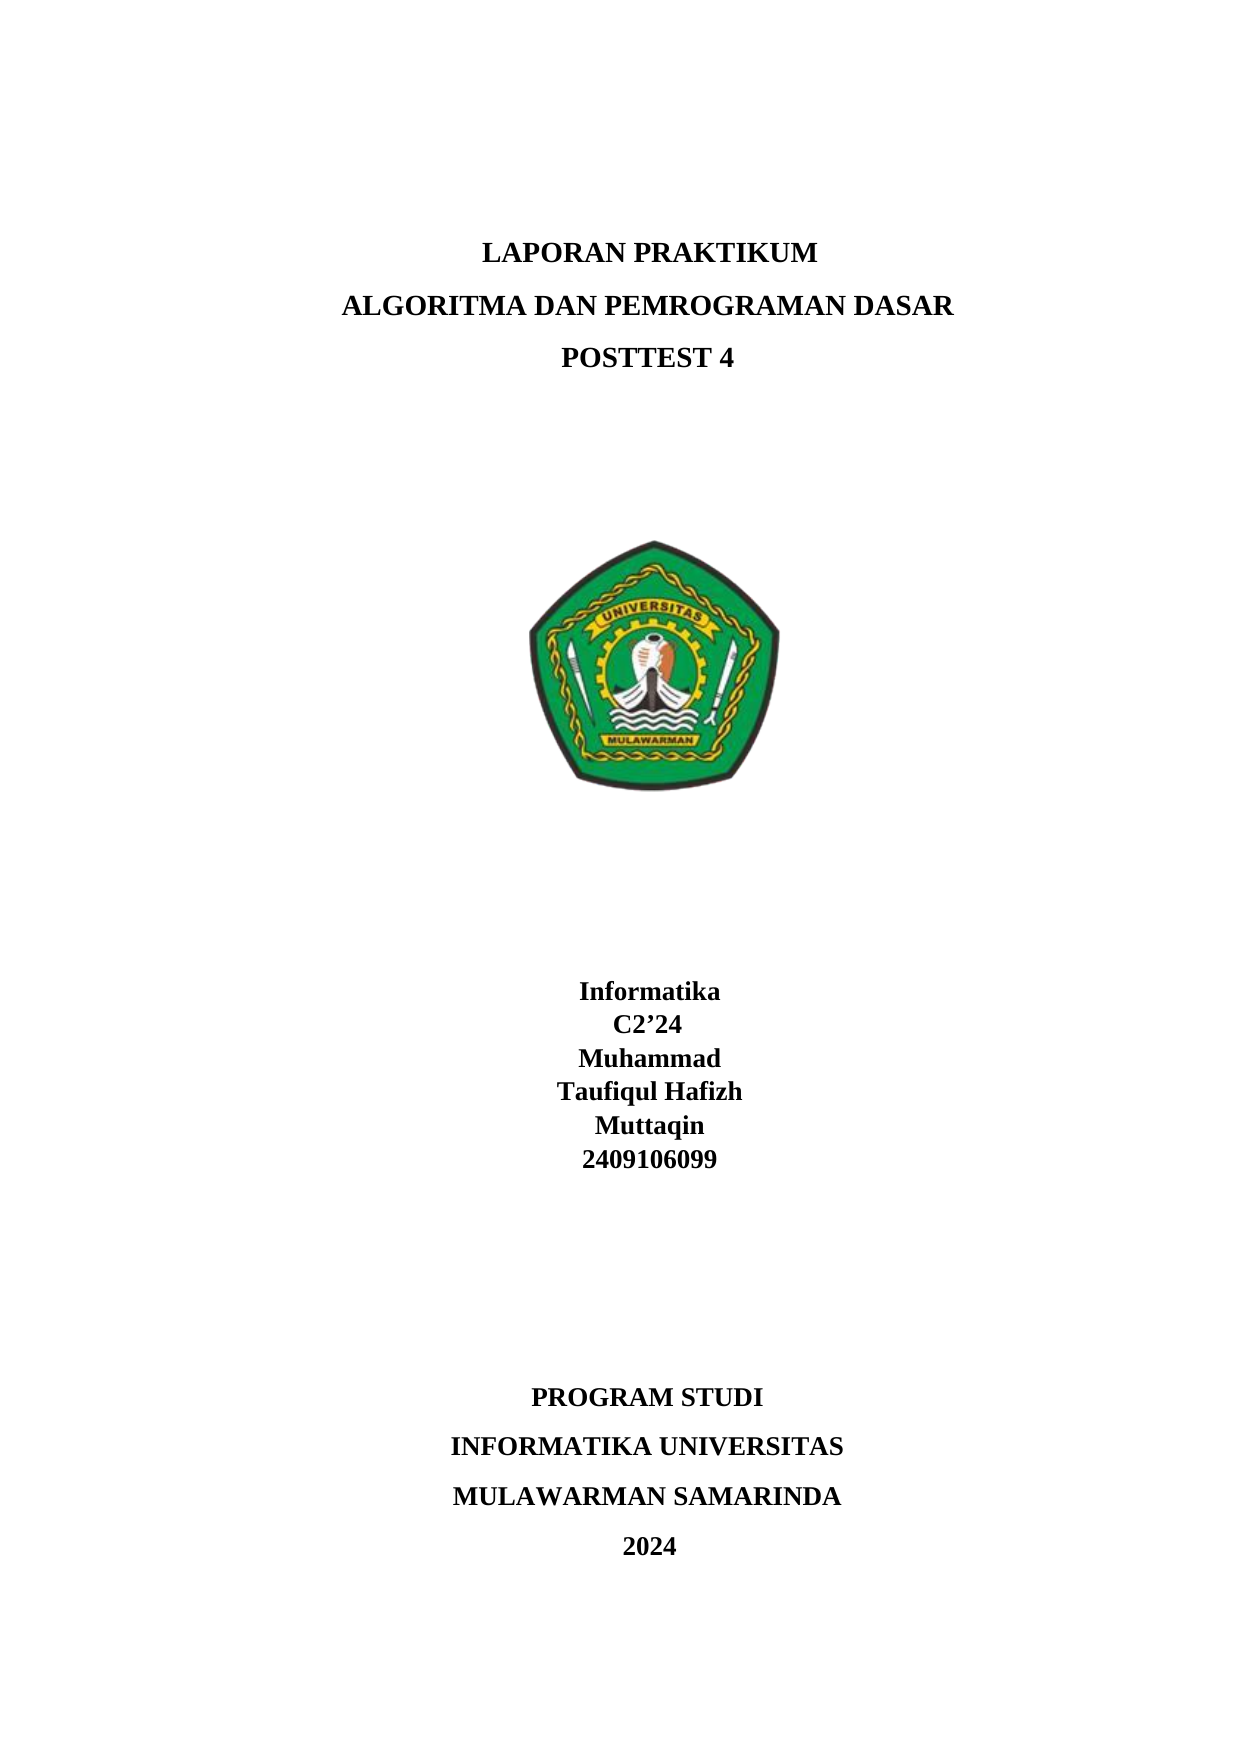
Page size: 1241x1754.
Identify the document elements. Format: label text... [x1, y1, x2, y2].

picture [529, 540, 781, 792]
text 2024 [341, 1530, 958, 1561]
text ALGORITMA DAN PEMROGRAMAN DASAR POSTTEST 4 [341, 288, 954, 374]
text PROGRAM STUDI INFORMATIKA UNIVERSITAS MULAWARMAN SAMARINDA [428, 1381, 866, 1511]
text Informatika C2’24 [542, 975, 757, 1039]
text Muhammad Taufiqul Hafizh Muttaqin [542, 1042, 757, 1140]
subtitle LAPORAN PRAKTIKUM [341, 236, 959, 269]
text 2409106099 [542, 1143, 757, 1174]
